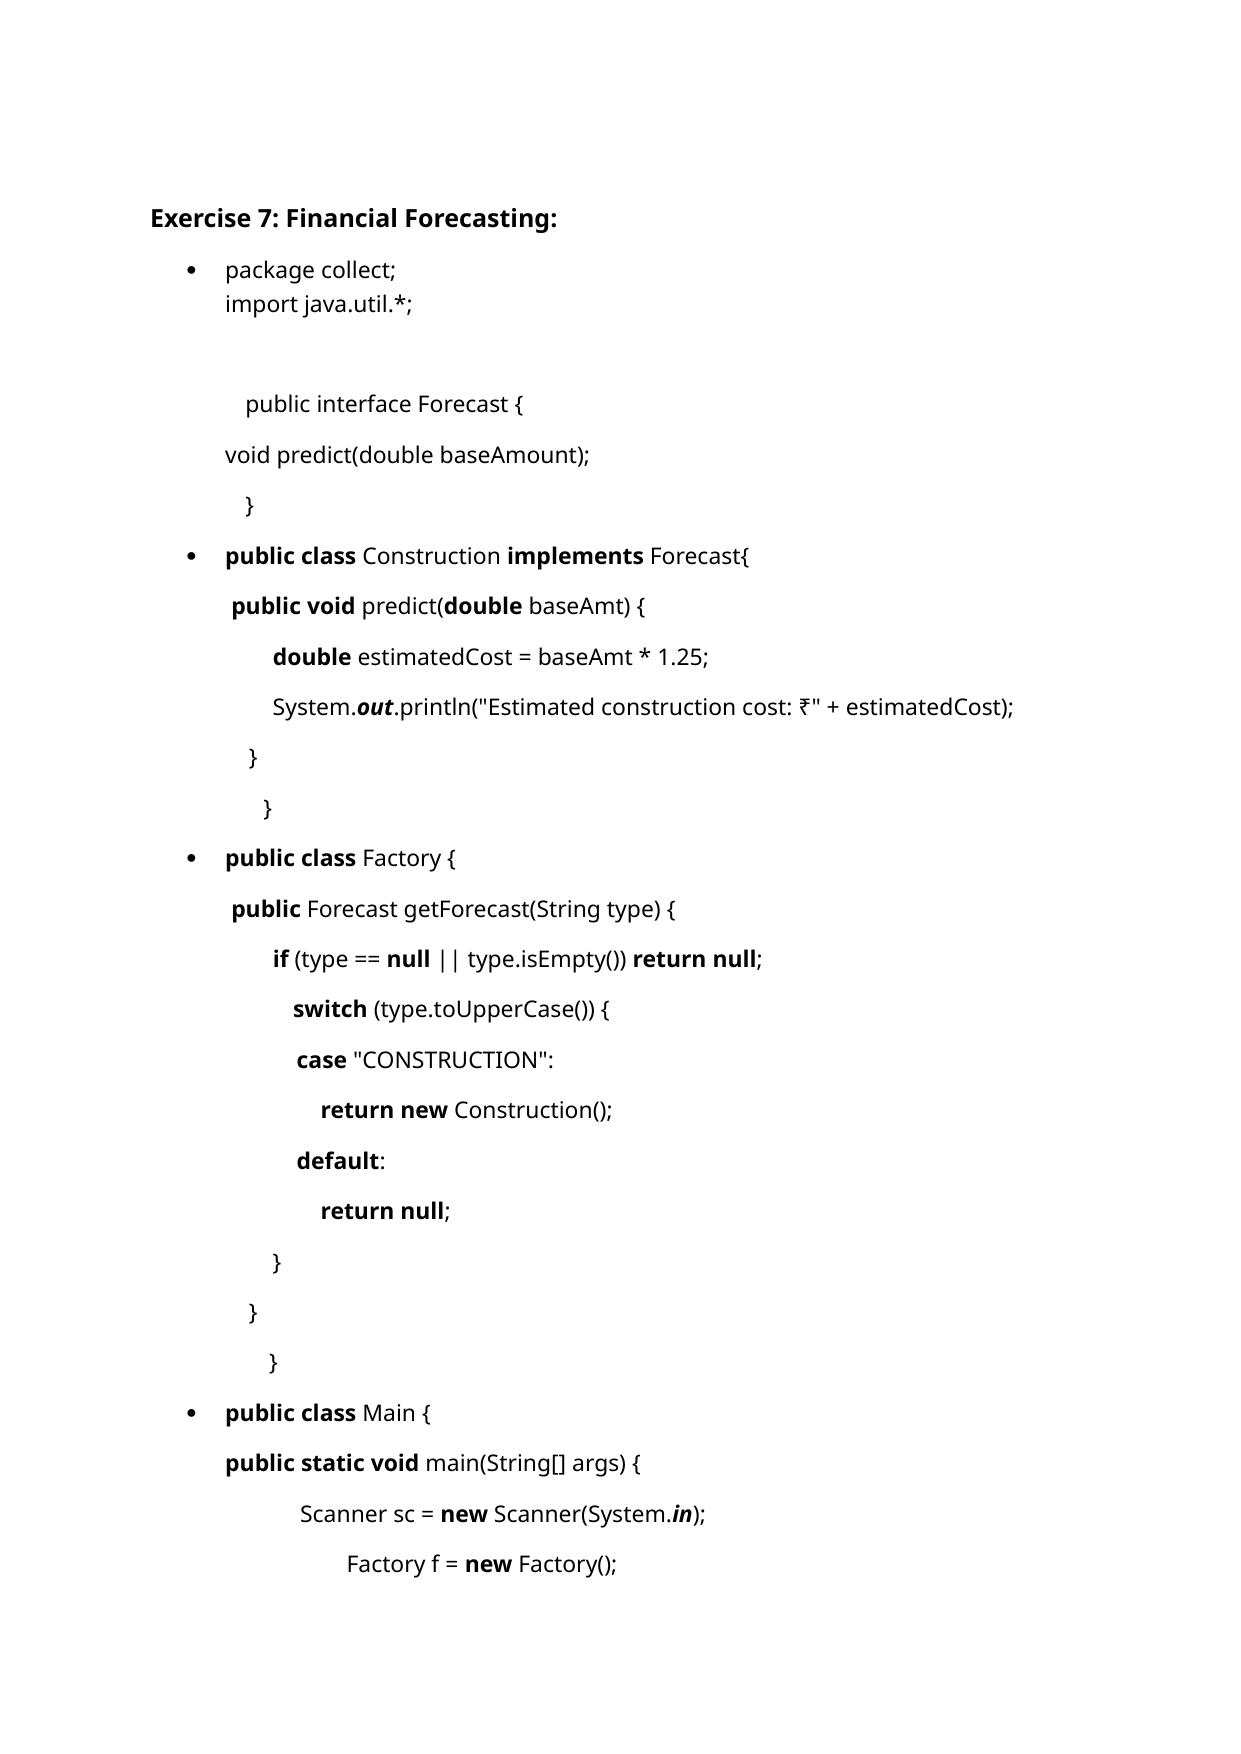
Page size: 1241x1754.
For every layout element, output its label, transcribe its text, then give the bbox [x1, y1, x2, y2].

text } [150, 1246, 1090, 1277]
list public class Construction implements Forecast{ [187, 540, 1090, 571]
list import java.util.*; [225, 288, 1090, 319]
text void predict(double baseAmount); [150, 439, 1090, 470]
text public void predict(double baseAmt) { [150, 590, 1090, 621]
text Exercise 7: Financial Forecasting: [150, 200, 1090, 234]
text public static void main(String[] args) { [150, 1447, 1090, 1478]
list public class Main { [187, 1397, 1090, 1428]
text public interface Forecast { [150, 388, 1090, 420]
text return new Construction(); [150, 1094, 1090, 1126]
text } [150, 1346, 1090, 1378]
text } [150, 1296, 1090, 1327]
text } [150, 792, 1090, 823]
text double estimatedCost = baseAmt * 1.25; [150, 641, 1090, 672]
text Factory f = new Factory(); [150, 1548, 1090, 1579]
text case "CONSTRUCTION": [150, 1044, 1090, 1075]
text public Forecast getForecast(String type) { [150, 893, 1090, 924]
text Scanner sc = new Scanner(System.in); [150, 1498, 1090, 1529]
text if (type == null || type.isEmpty()) return null; [150, 943, 1090, 974]
text System.out.println("Estimated construction cost: ₹" + estimatedCost); [150, 691, 1090, 722]
text } [150, 741, 1090, 773]
text return null; [150, 1195, 1090, 1226]
text switch (type.toUpperCase()) { [150, 993, 1090, 1025]
text } [150, 489, 1090, 521]
list package collect; [187, 254, 1090, 285]
text default: [150, 1145, 1090, 1176]
list public class Factory { [187, 842, 1090, 873]
